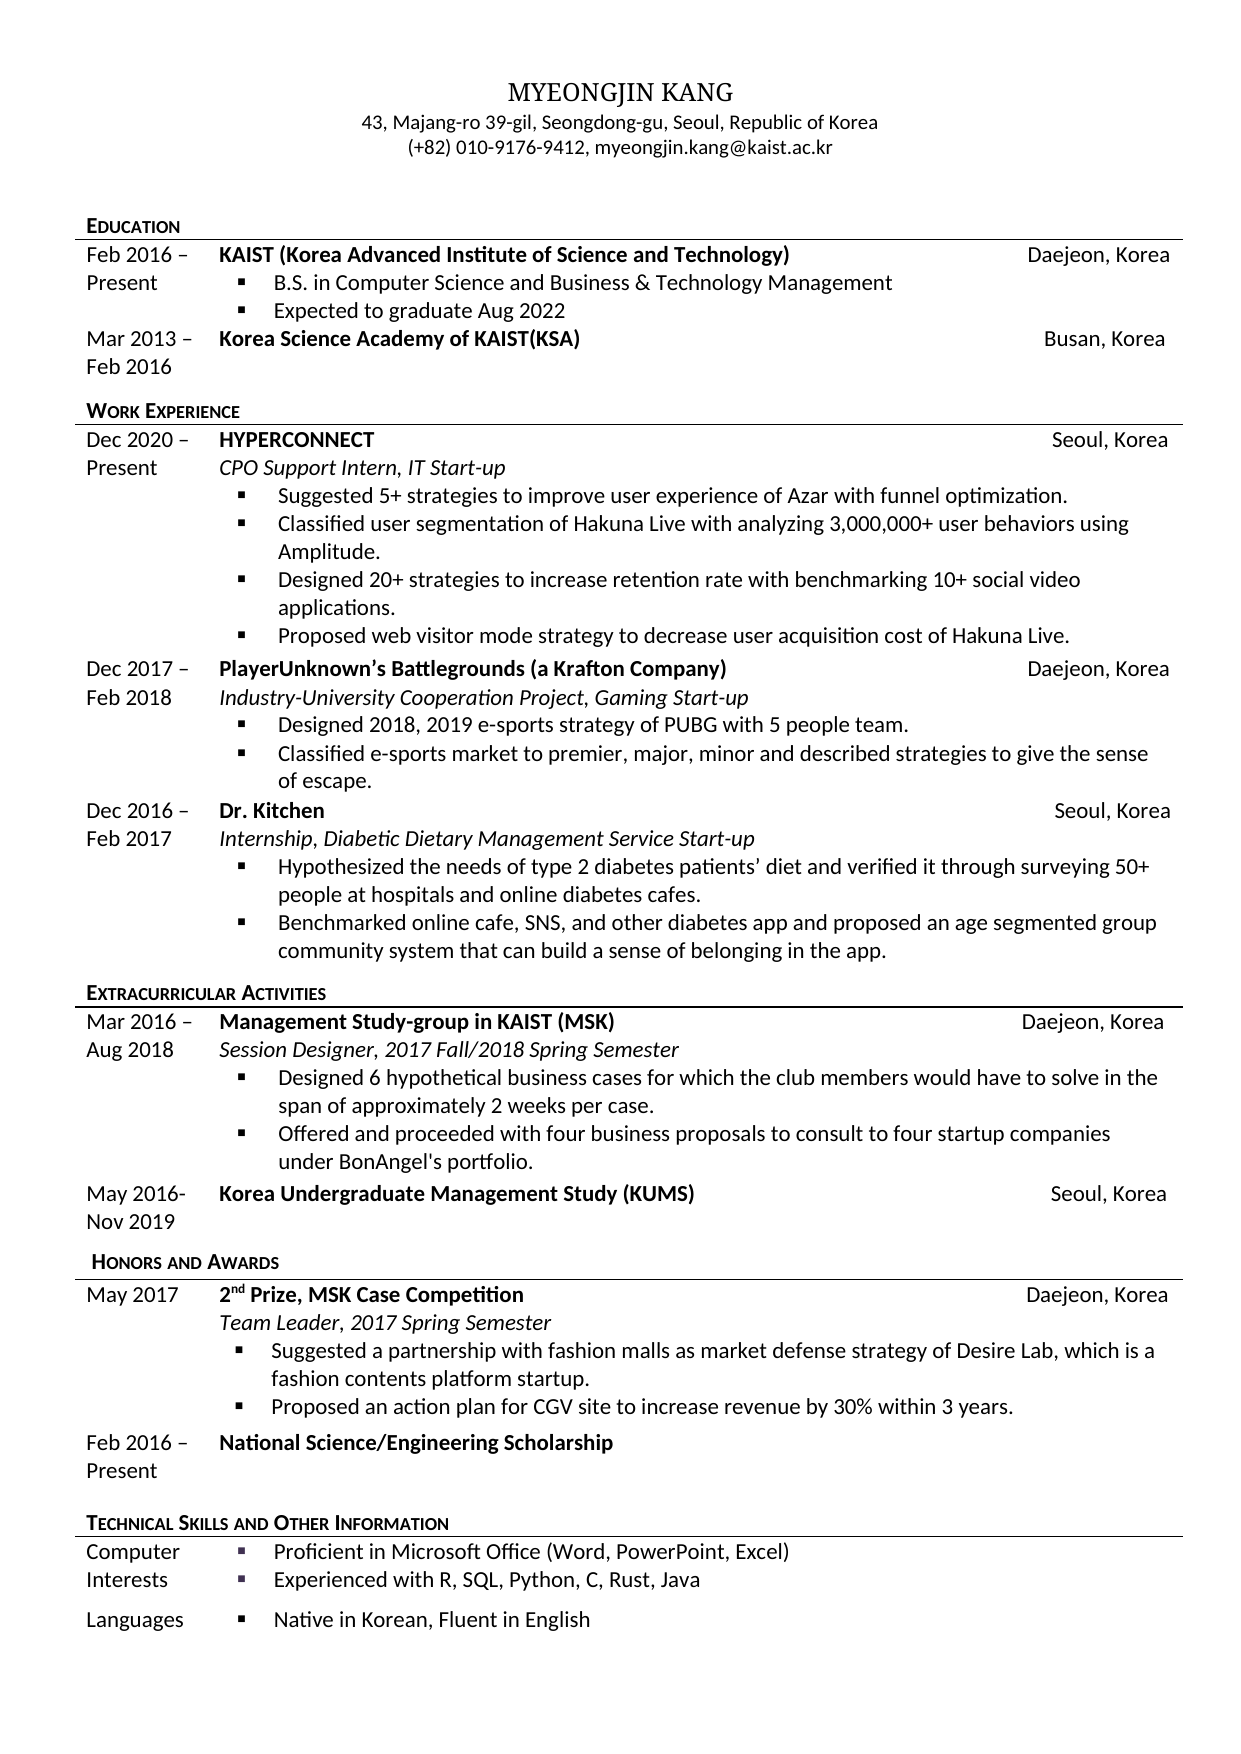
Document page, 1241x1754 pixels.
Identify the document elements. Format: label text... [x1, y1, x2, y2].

table_cell Proficient in Microsoft Office (Word, PowerPoint, Excel) Experienced with R, SQL, Python, C, Rust, Java [208, 1537, 1183, 1605]
table_cell PlayerUnknown’s Battlegrounds (a Krafton Company) Daejeon, Korea Industry-University Cooperation Project, Gaming Start-up Designed 2018, 2019 e-sports strategy of PUBG with 5 people team. Classified e-sports market to premier, major, minor and described strategies to give the sense of escape. [208, 655, 1183, 796]
table_cell Management Study-group in KAIST (MSK) Daejeon, Korea Session Designer, 2017 Fall/2018 Spring Semester Designed 6 hypothetical business cases for which the club members would have to solve in the span of approximately 2 weeks per case. Offered and proceeded with four business proposals to consult to four startup companies under BonAngel's portfolio. [208, 1008, 1183, 1179]
table_cell Feb 2016 – Present [75, 1428, 208, 1496]
table_cell May 2016- Nov 2019 [75, 1179, 208, 1235]
table_cell Korea Undergraduate Management Study (KUMS) Seoul, Korea [208, 1179, 1183, 1235]
text MYEONGJIN KANG [75, 75, 1165, 109]
table_cell Feb 2016 – Present [75, 240, 208, 324]
table_cell Technical Skills and Other Information [75, 1496, 1183, 1536]
table_cell Dec 2017 – Feb 2018 [75, 655, 208, 796]
table_cell Languages [75, 1605, 208, 1667]
table_cell KAIST (Korea Advanced Institute of Science and Technology) Daejeon, Korea B.S. in Computer Science and Business & Technology Management Expected to graduate Aug 2022 [208, 240, 1183, 324]
table_cell May 2017 [75, 1280, 208, 1428]
table_cell Korea Science Academy of KAIST(KSA) Busan, Korea [208, 324, 1183, 396]
table_cell Native in Korean, Fluent in English [208, 1605, 1183, 1667]
table_cell Dec 2016 – Feb 2017 [75, 796, 208, 966]
table_header Education [75, 211, 1183, 239]
table_cell Dec 2020 – Present [75, 425, 208, 654]
table_cell Honors and Awards [75, 1235, 1183, 1279]
text 43, Majang-ro 39-gil, Seongdong-gu, Seoul, Republic of Korea [75, 109, 1165, 134]
text (+82) 010-9176-9412, myeongjin.kang@kaist.ac.kr [75, 134, 1165, 160]
table_cell National Science/Engineering Scholarship [208, 1428, 1183, 1496]
table_cell Computer Interests [75, 1537, 208, 1605]
table_cell Extracurricular Activities [75, 966, 1183, 1006]
table_cell Dr. Kitchen Seoul, Korea Internship, Diabetic Dietary Management Service Start-up Hypothesized the needs of type 2 diabetes patients’ diet and verified it through surveying 50+ people at hospitals and online diabetes cafes. Benchmarked online cafe, SNS, and other diabetes app and proposed an age segmented group community system that can build a sense of belonging in the app. [208, 796, 1183, 966]
table_cell Work Experience [75, 396, 1183, 424]
table_cell Mar 2013 – Feb 2016 [75, 324, 208, 396]
table_cell HYPERCONNECT Seoul, Korea CPO Support Intern, IT Start-up Suggested 5+ strategies to improve user experience of Azar with funnel optimization. Classified user segmentation of Hakuna Live with analyzing 3,000,000+ user behaviors using Amplitude. Designed 20+ strategies to increase retention rate with benchmarking 10+ social video applications. Proposed web visitor mode strategy to decrease user acquisition cost of Hakuna Live. [208, 425, 1183, 654]
table_cell Mar 2016 – Aug 2018 [75, 1008, 208, 1179]
table_cell 2nd Prize, MSK Case Competition Daejeon, Korea Team Leader, 2017 Spring Semester Suggested a partnership with fashion malls as market defense strategy of Desire Lab, which is a fashion contents platform startup. Proposed an action plan for CGV site to increase revenue by 30% within 3 years. [208, 1280, 1183, 1428]
